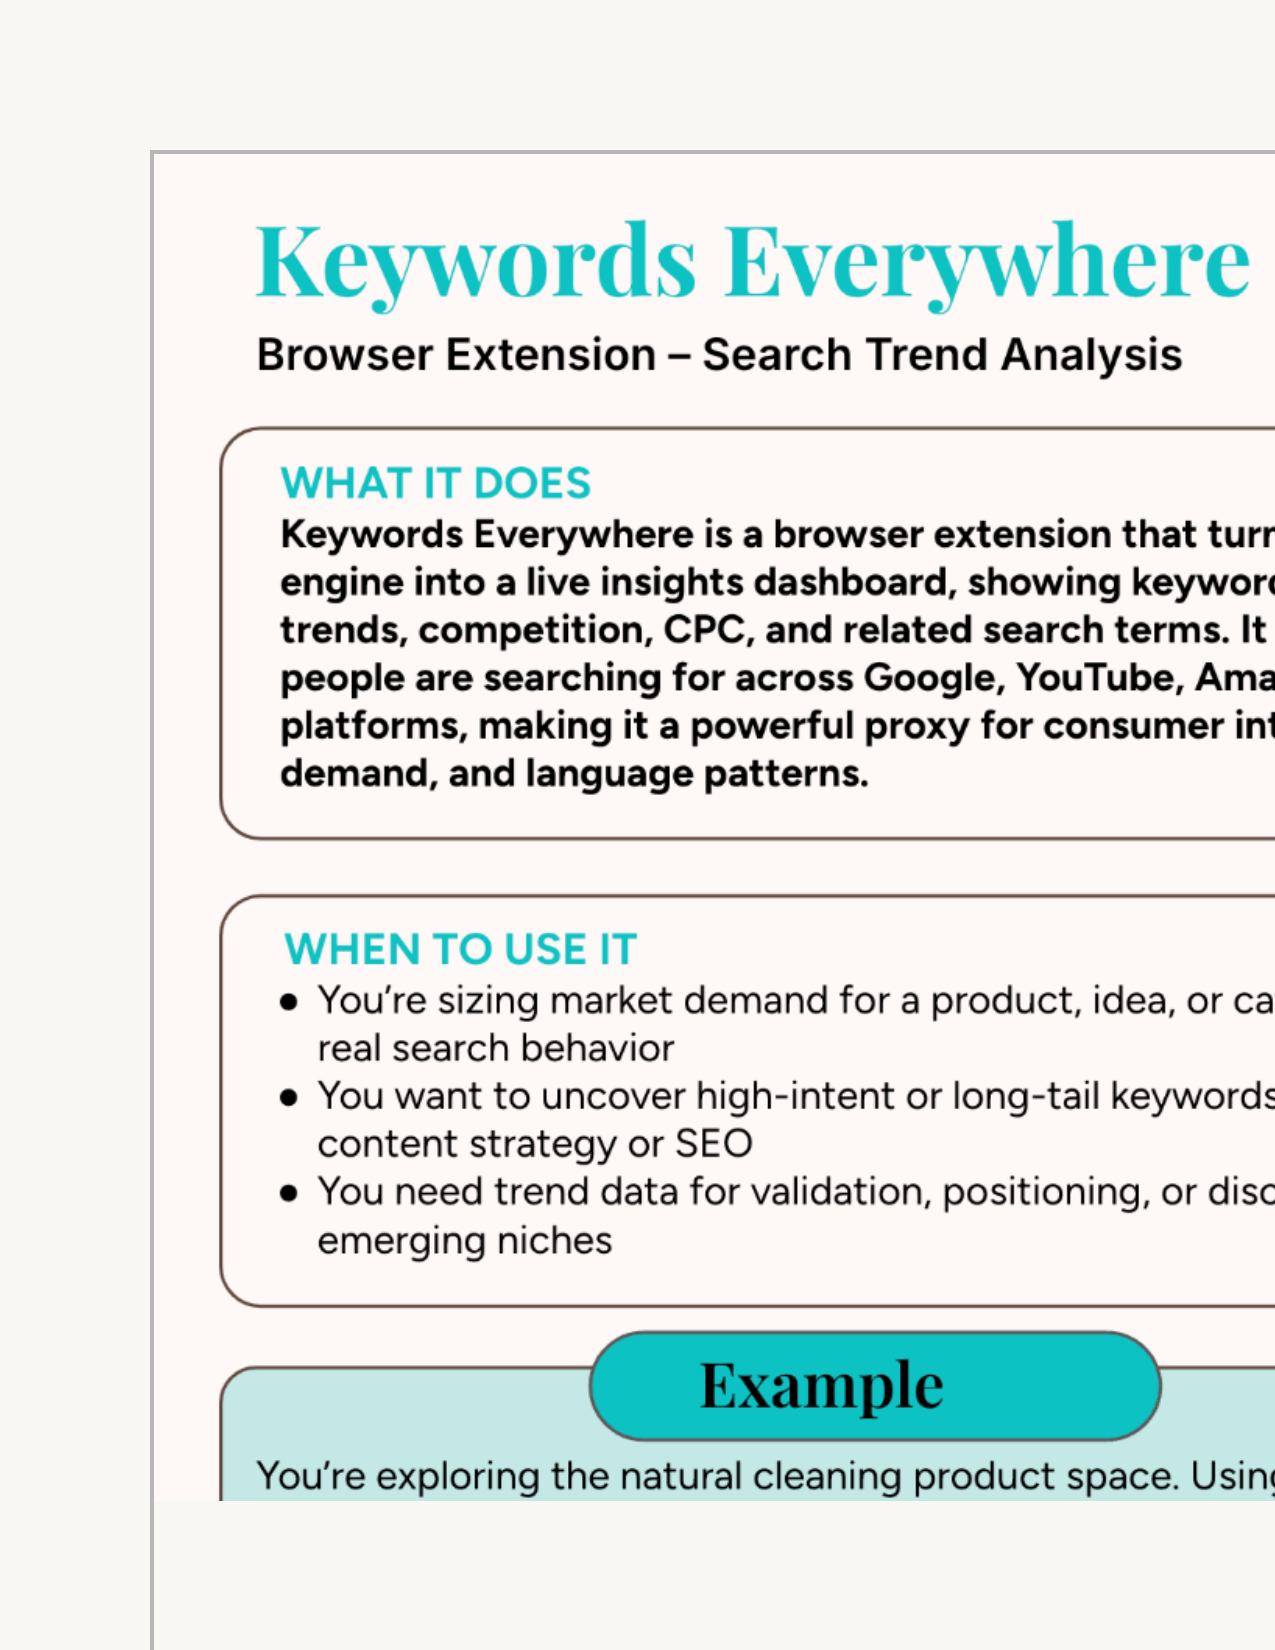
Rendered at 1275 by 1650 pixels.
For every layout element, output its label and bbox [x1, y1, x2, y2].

picture [154, 154, 1275, 1501]
